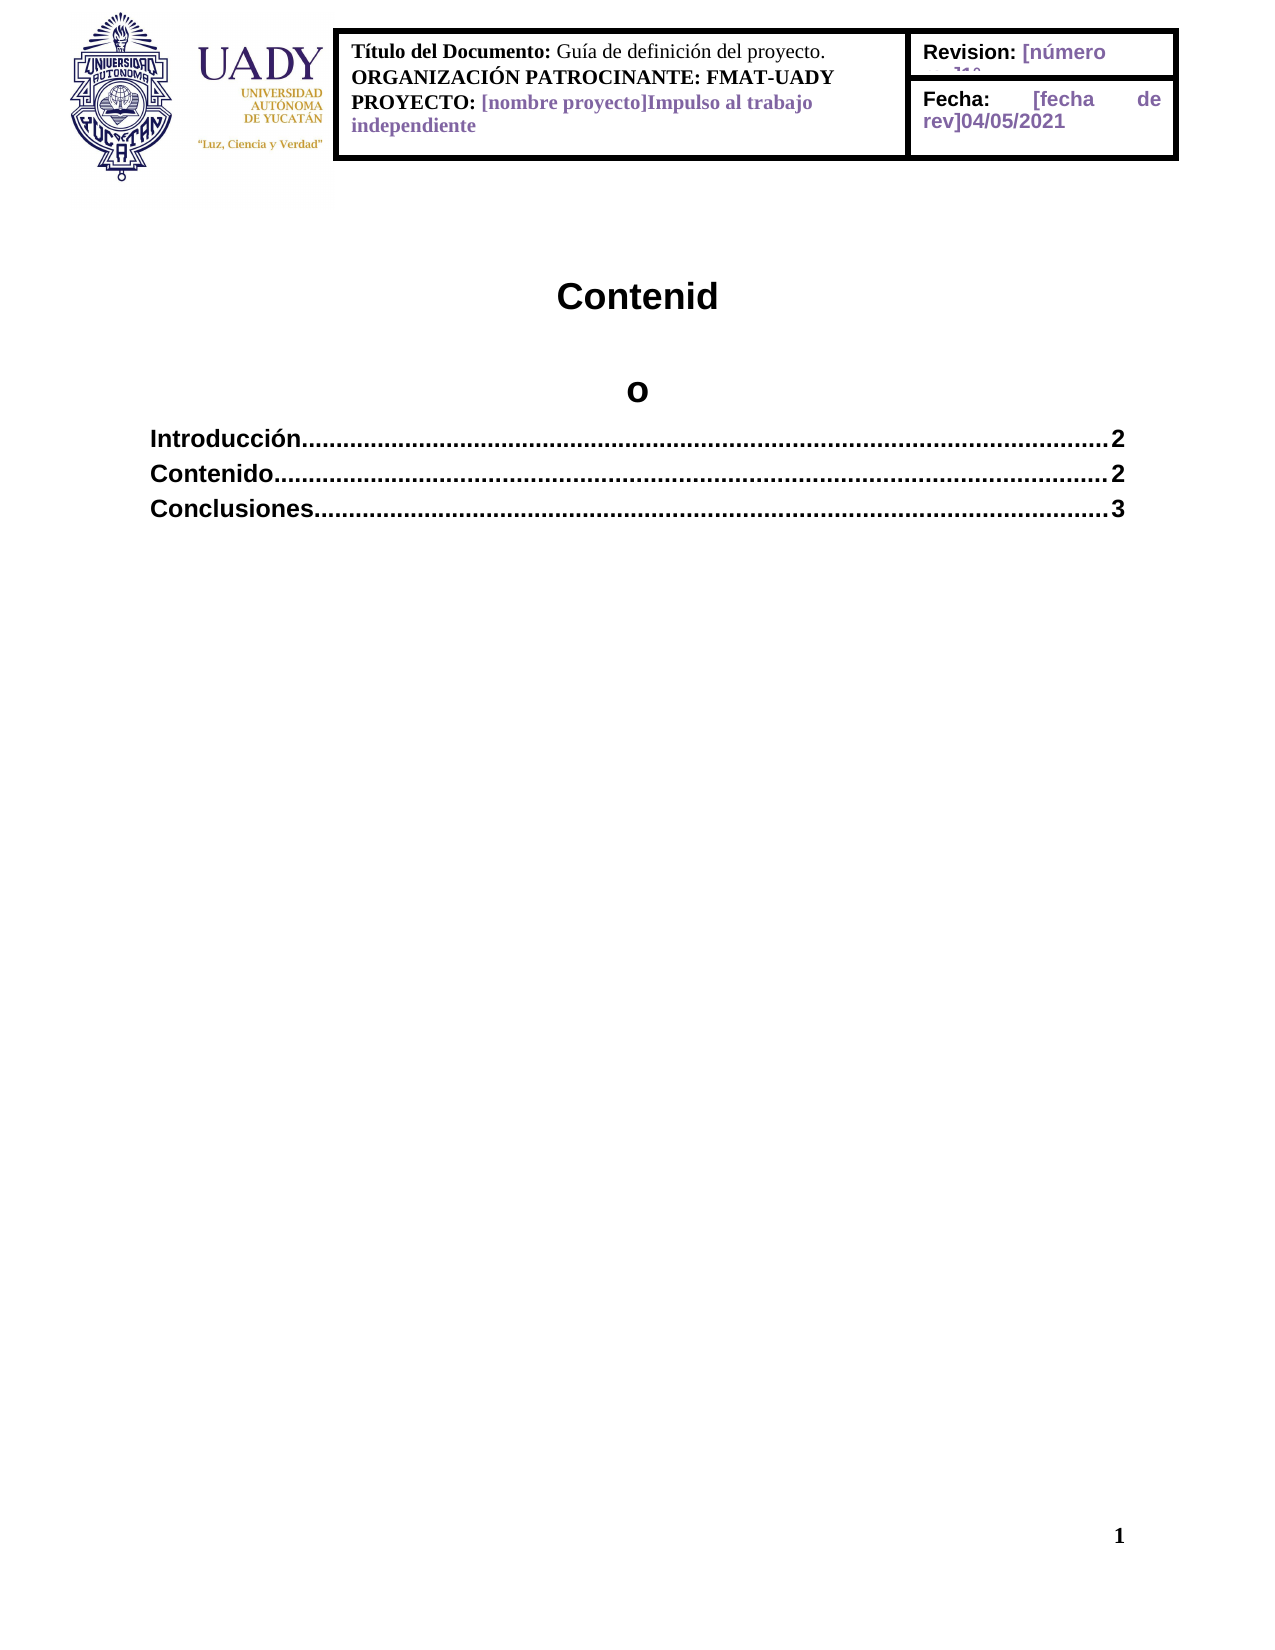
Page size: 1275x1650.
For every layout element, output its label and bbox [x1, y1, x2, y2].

picture [69, 12, 336, 210]
